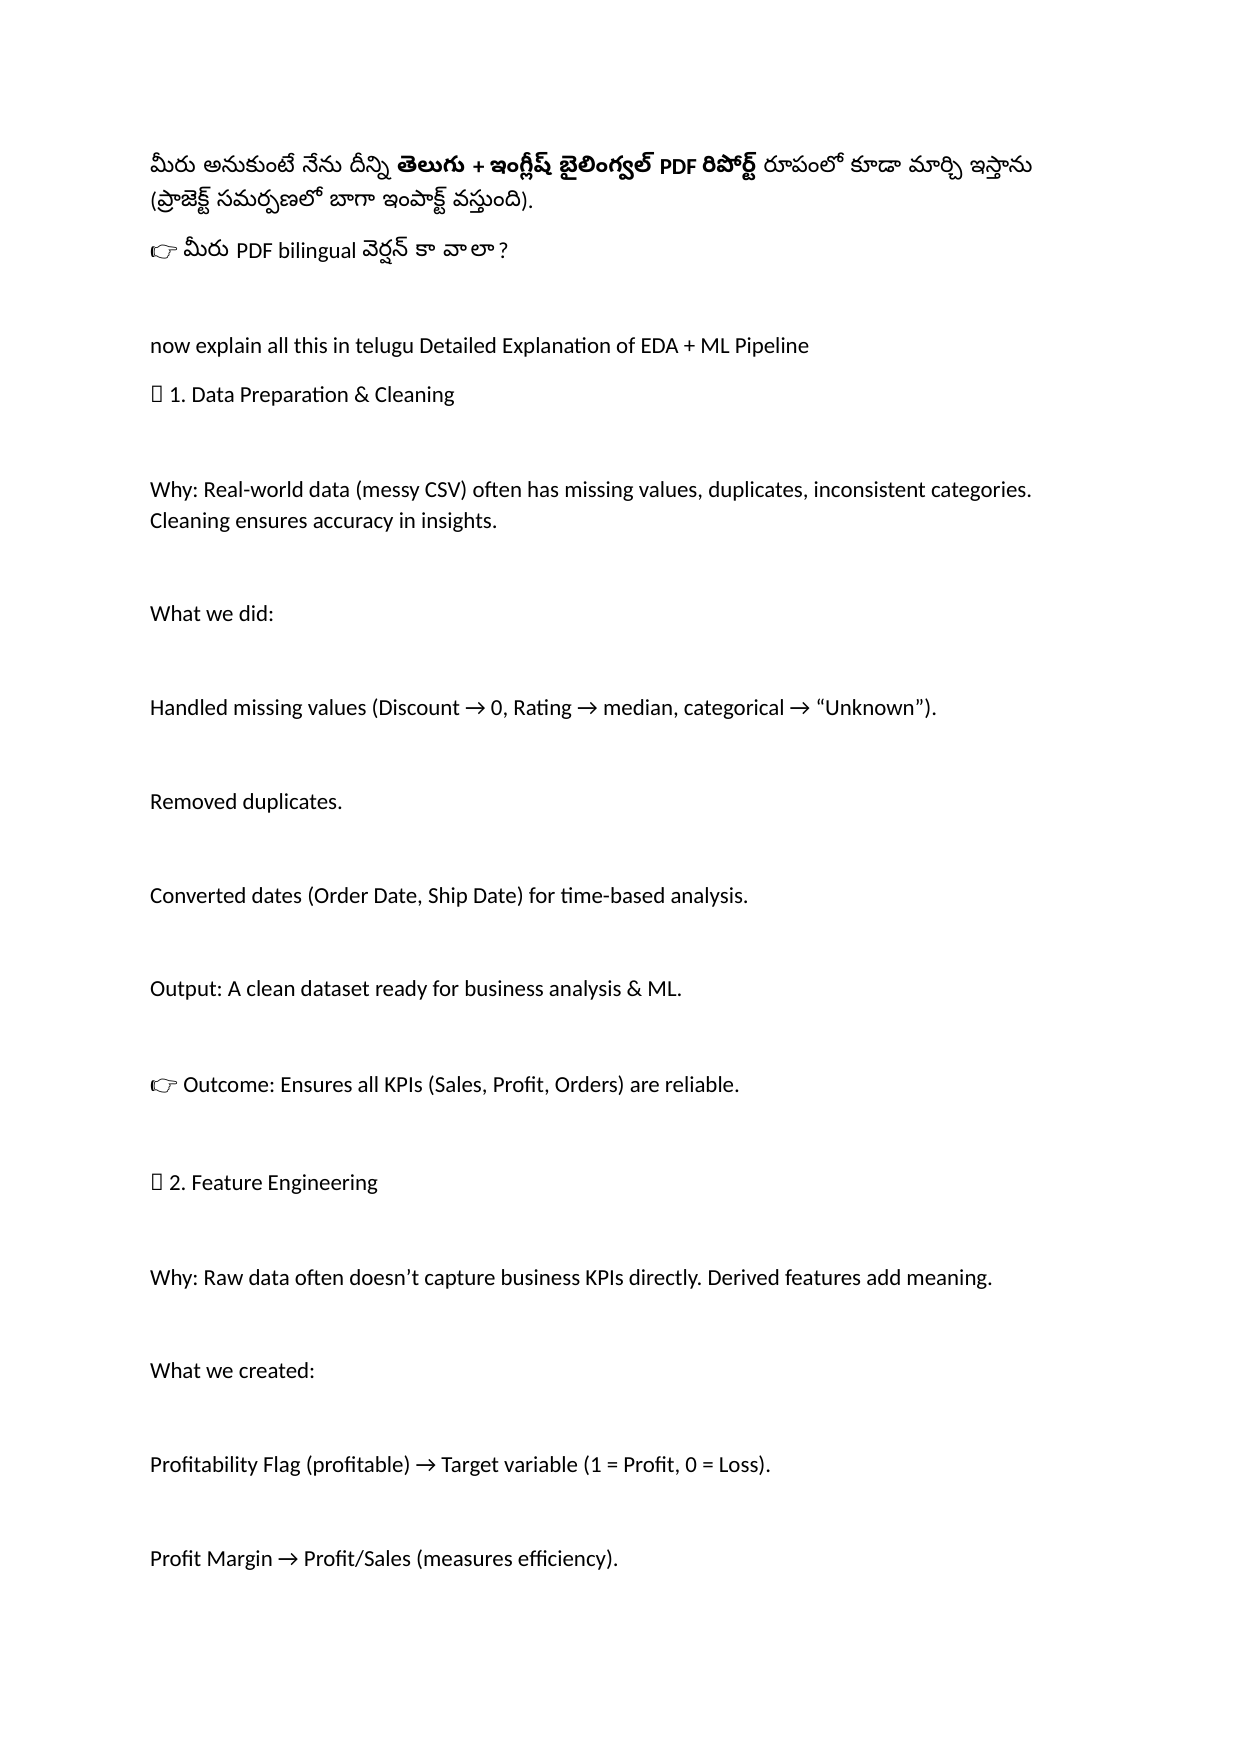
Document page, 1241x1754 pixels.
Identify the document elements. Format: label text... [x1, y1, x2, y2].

text Output: A clean dataset ready for business analysis & ML. [150, 974, 1090, 1003]
text What we did: [150, 599, 1090, 628]
text Why: Real-world data (messy CSV) often has missing values, duplicates, inconsistent categories. Cleaning ensures accuracy in insights. [150, 476, 1090, 534]
text 👉 మీరు PDF bilingual వెర్షన్ కావాలా? [150, 234, 1090, 265]
text 👉 Outcome: Ensures all KPIs (Sales, Profit, Orders) are reliable. [150, 1068, 1090, 1099]
text Handled missing values (Discount → 0, Rating → median, categorical → “Unknown”). [150, 693, 1090, 721]
text 🔹 1. Data Preparation & Cleaning [150, 378, 1090, 409]
text What we created: [150, 1357, 1090, 1385]
text Removed duplicates. [150, 787, 1090, 815]
text Profit Margin → Profit/Sales (measures efficiency). [150, 1544, 1090, 1572]
text now explain all this in telugu Detailed Explanation of EDA + ML Pipeline [150, 331, 1090, 359]
text మీరు అనుకుంటే నేను దీన్ని తెలుగు + ఇంగ్లీష్ బైలింగ్వల్ PDF రిపోర్ట్ రూపంలో కూడా మార్చి ఇస్తాను (ప్రాజెక్ట్ సమర్పణలో బాగా ఇంపాక్ట్ వస్తుంది). [150, 150, 1090, 215]
text 🔹 2. Feature Engineering [150, 1166, 1090, 1197]
text Profitability Flag (profitable) → Target variable (1 = Profit, 0 = Loss). [150, 1450, 1090, 1478]
text Converted dates (Order Date, Ship Date) for time-based analysis. [150, 881, 1090, 909]
text Why: Raw data often doesn’t capture business KPIs directly. Derived features add meaning. [150, 1263, 1090, 1291]
